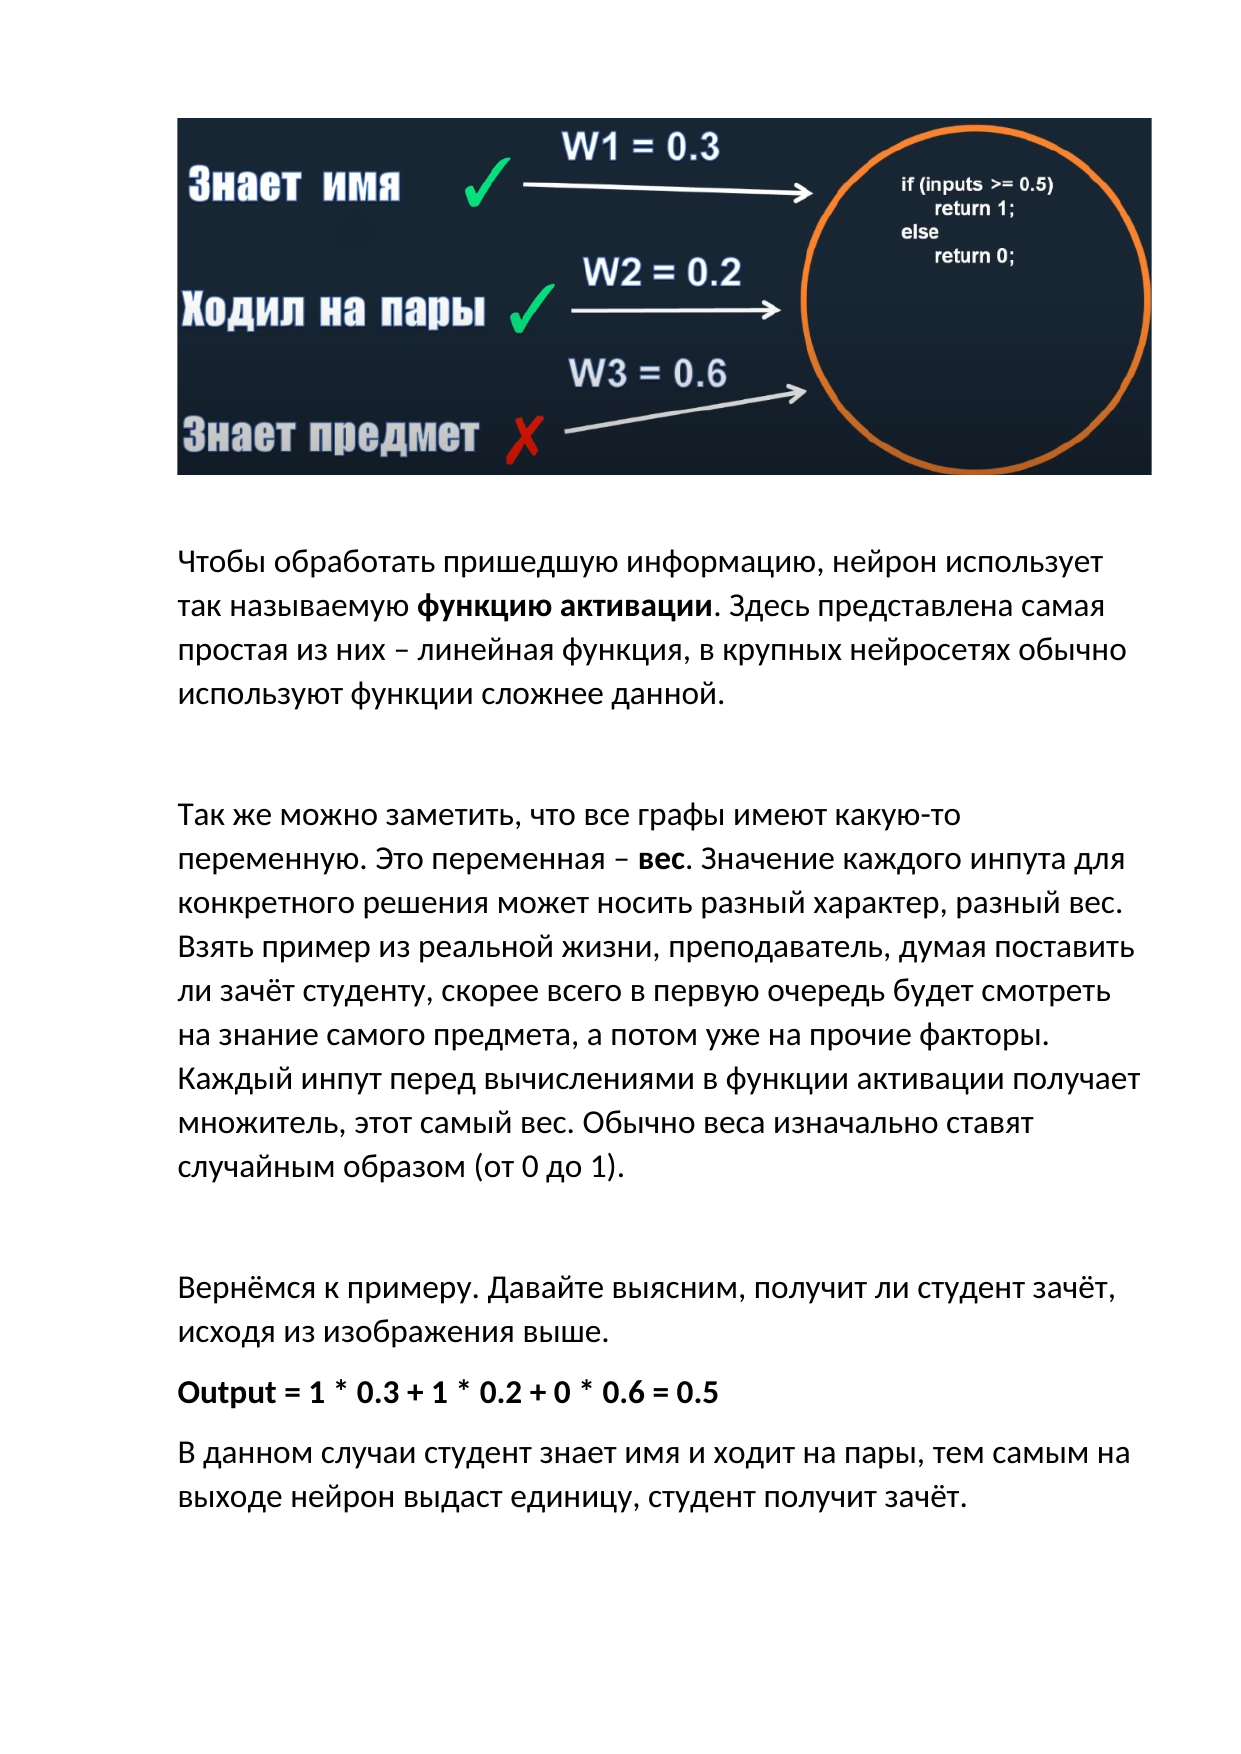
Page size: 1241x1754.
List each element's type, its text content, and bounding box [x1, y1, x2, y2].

text В данном случаи студент знает имя и ходит на пары, тем самым на выходе нейрон выдаст единицу, студент получит зачёт. [177, 1432, 1152, 1516]
text Так же можно заметить, что все графы имеют какую-то переменную. Это переменная – вес. Значение каждого инпута для конкретного решения может носить разный характер, разный вес. Взять пример из реальной жизни, преподаватель, думая поставить ли зачёт студенту, скорее всего в первую очередь будет смотреть на знание самого предмета, а потом уже на прочие факторы. Каждый инпут перед вычислениями в функции активации получает множитель, этот самый вес. Обычно веса изначально ставят случайным образом (от 0 до 1). [177, 793, 1152, 1186]
text Вернёмся к примеру. Давайте выясним, получит ли студент зачёт, исходя из изображения выше. [177, 1266, 1152, 1351]
text Чтобы обработать пришедшую информацию, нейрон использует так называемую функцию активации. Здесь представлена самая простая из них – линейная функция, в крупных нейросетях обычно используют функции сложнее данной. [177, 540, 1152, 713]
picture [177, 118, 1152, 475]
text Output = 1 * 0.3 + 1 * 0.2 + 0 * 0.6 = 0.5 [177, 1371, 1152, 1412]
